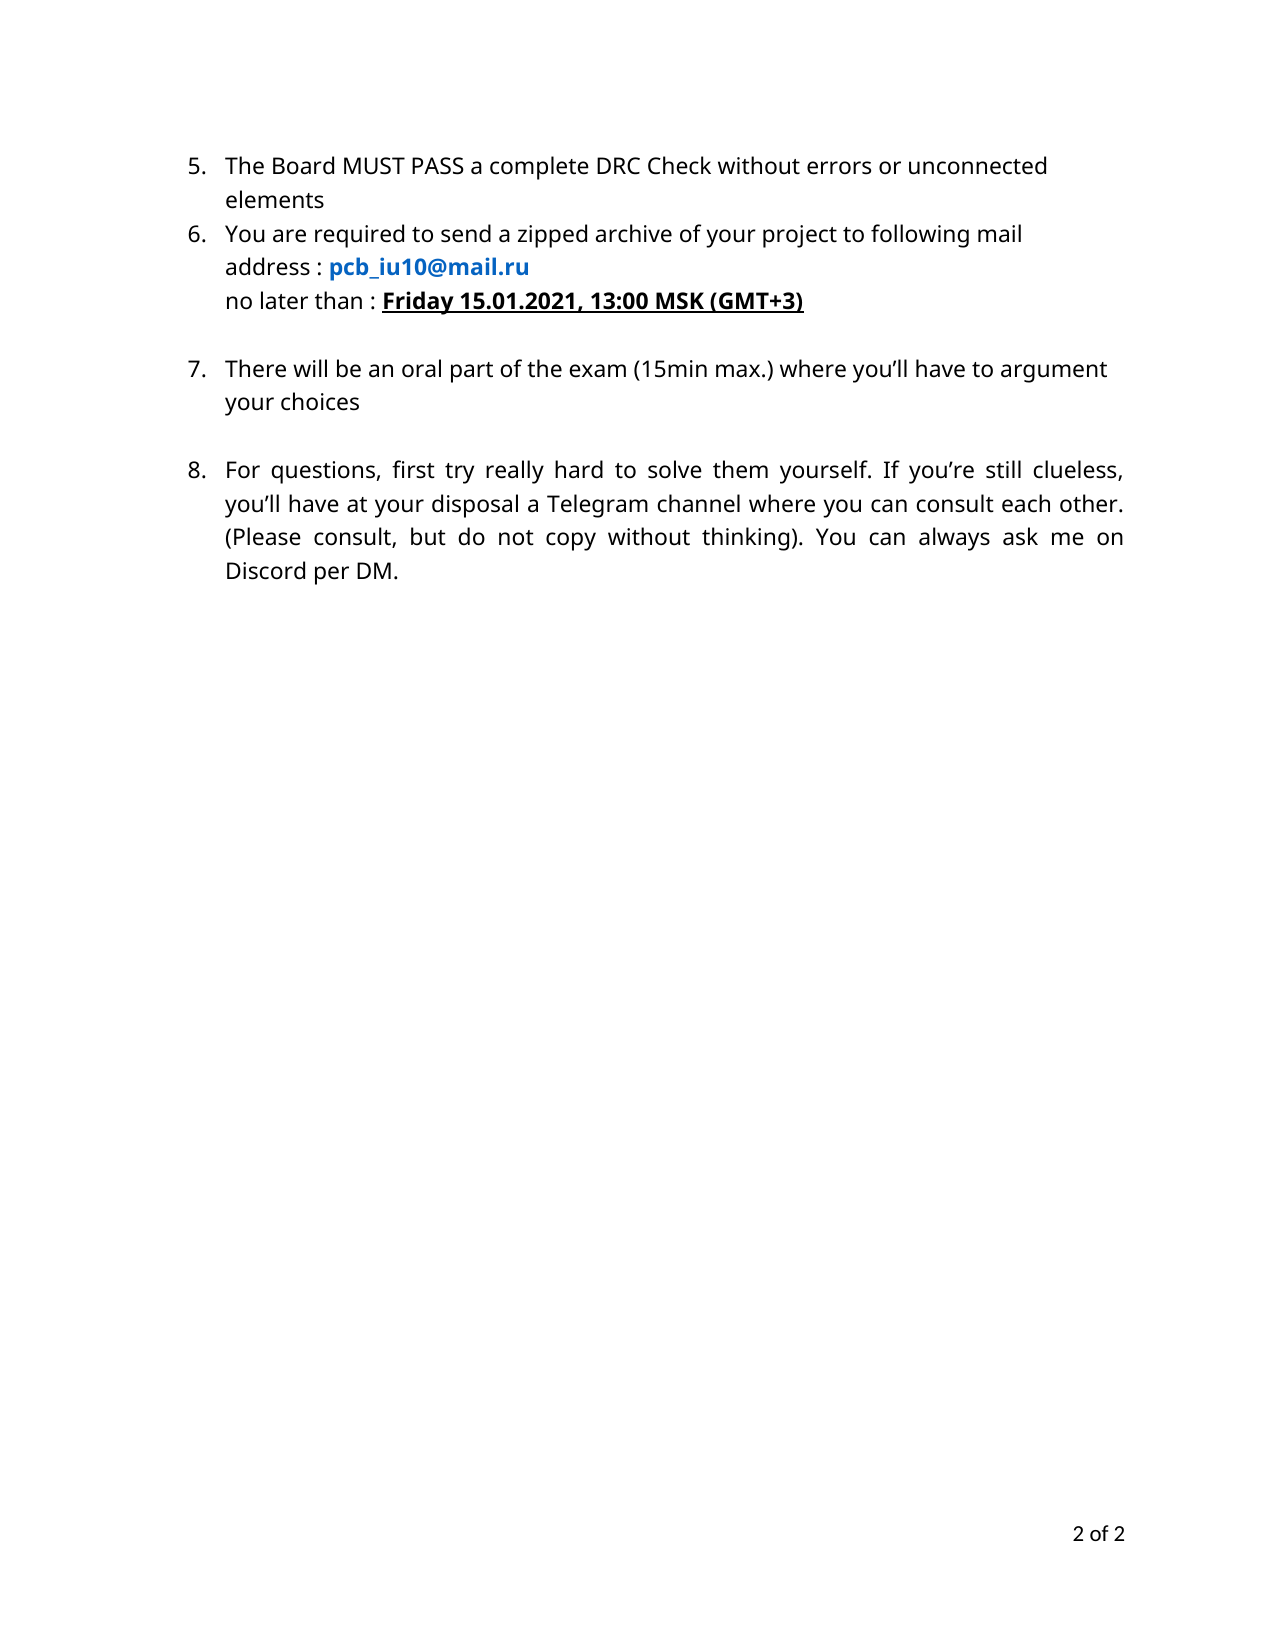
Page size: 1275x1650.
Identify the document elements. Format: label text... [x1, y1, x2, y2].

list The Board MUST PASS a complete DRC Check without errors or unconnected elements [187, 150, 1125, 215]
list There will be an oral part of the exam (15min max.) where you’ll have to argument your choices [187, 352, 1125, 417]
list You are required to send a zipped archive of your project to following mail address : pcb_iu10@mail.ru [187, 217, 1125, 282]
list no later than : Friday 15.01.2021, 13:00 MSK (GMT+3) [225, 285, 1125, 316]
list For questions, first try really hard to solve them yourself. If you’re still clueless, you’ll have at your disposal a Telegram channel where you can consult each other. (Please consult, but do not copy without thinking). You can always ask me on Discord per DM. [187, 454, 1125, 586]
